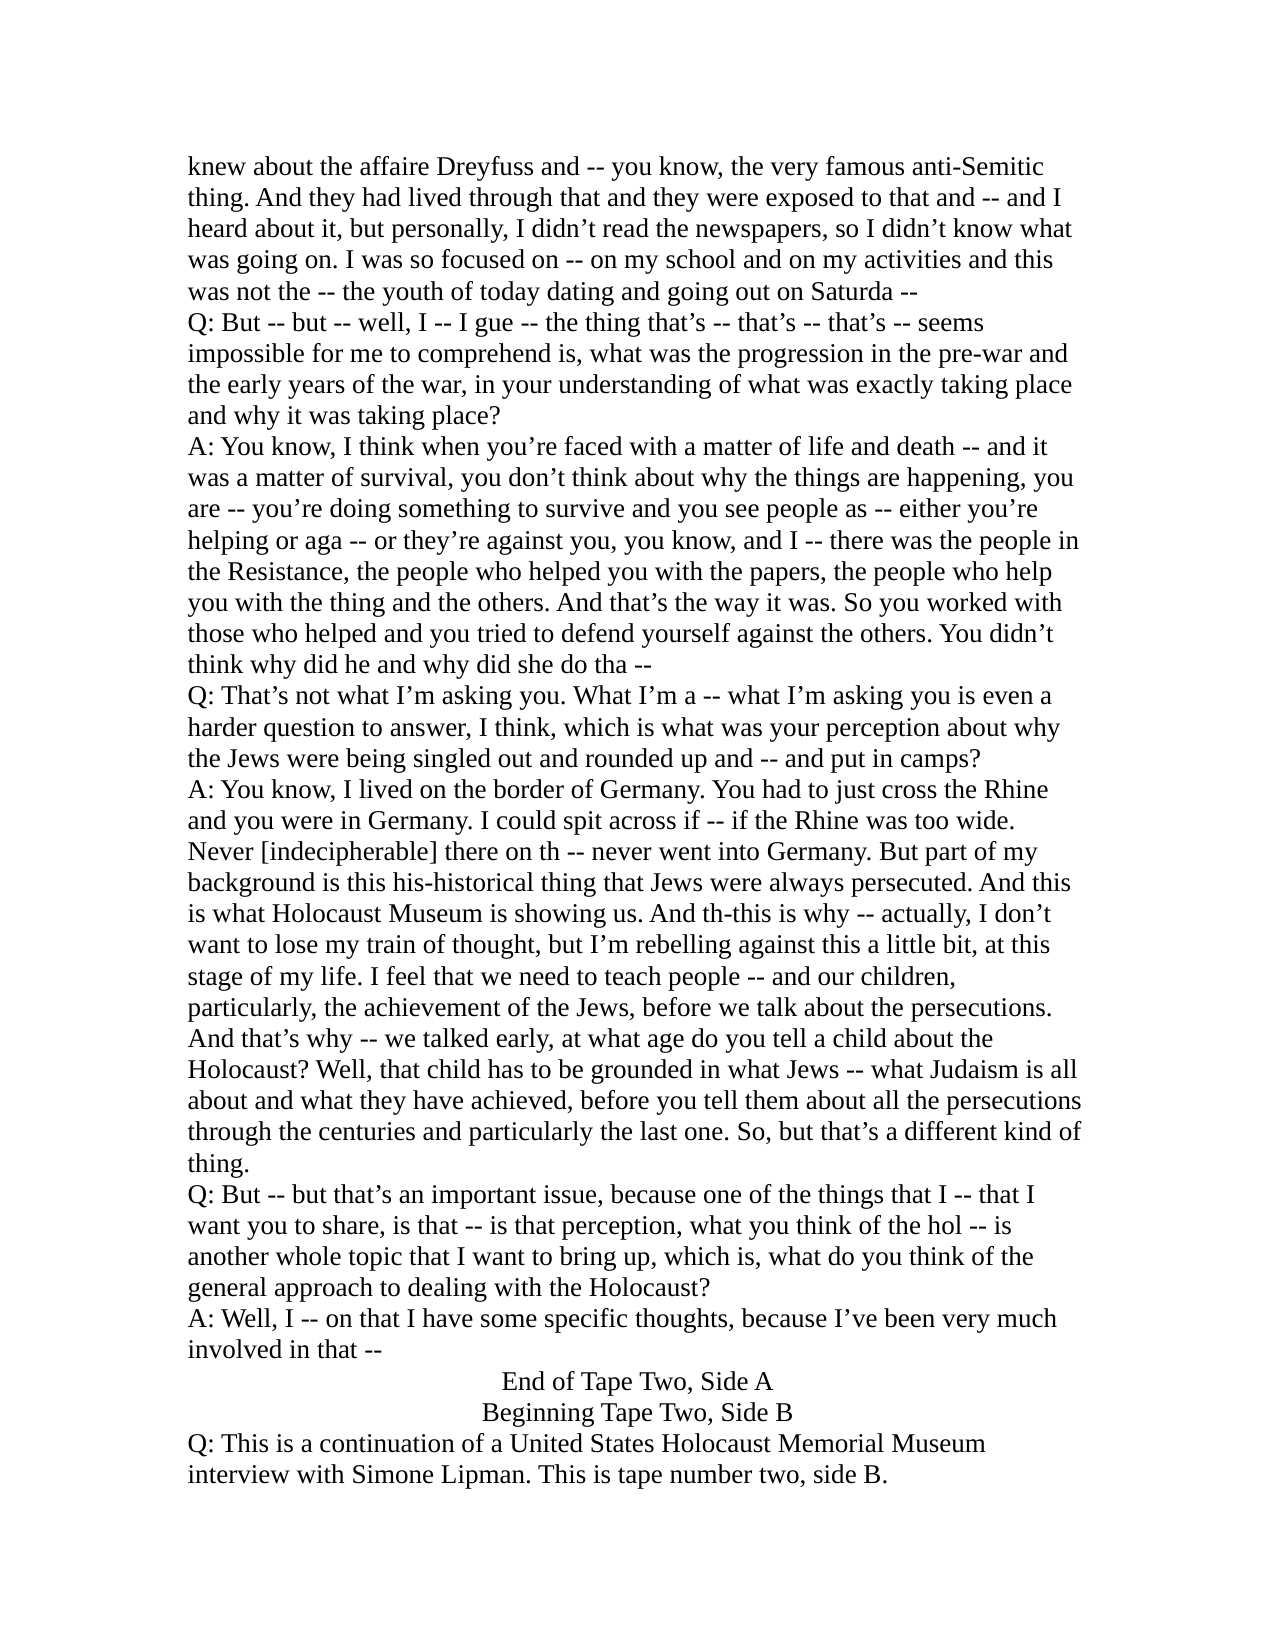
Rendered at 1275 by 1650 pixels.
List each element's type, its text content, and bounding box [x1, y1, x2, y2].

text A: You know, I lived on the border of Germany. You had to just cross the Rhine and you were in Germany. I could spit across if -- if the Rhine was too wide. Never [indecipherable] there on th -- never went into Germany. But part of my background is this his-historical thing that Jews were always persecuted. And this is what Holocaust Museum is showing us. And th-this is why -- actually, I don’t want to lose my train of thought, but I’m rebelling against this a little bit, at this stage of my life. I feel that we need to teach people -- and our children, particularly, the achievement of the Jews, before we talk about the persecutions. And that’s why -- we talked early, at what age do you tell a child about the Holocaust? Well, that child has to be grounded in what Jews -- what Judaism is all about and what they have achieved, before you tell them about all the persecutions through the centuries and particularly the last one. So, but that’s a different kind of thing. [187, 773, 1087, 1178]
text A: You know, I think when you’re faced with a matter of life and death -- and it was a matter of survival, you don’t think about why the things are happening, you are -- you’re doing something to survive and you see people as -- either you’re helping or aga -- or they’re against you, you know, and I -- there was the people in the Resistance, the people who helped you with the papers, the people who help you with the thing and the others. And that’s the way it was. So you worked with those who helped and you tried to defend yourself against the others. You didn’t think why did he and why did she do tha -- [187, 430, 1087, 679]
text Q: That’s not what I’m asking you. What I’m a -- what I’m asking you is even a harder question to answer, I think, which is what was your perception about why the Jews were being singled out and rounded up and -- and put in camps? [187, 679, 1087, 773]
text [187, 150, 1087, 306]
text Q: But -- but -- well, I -- I gue -- the thing that’s -- that’s -- that’s -- seems impossible for me to comprehend is, what was the progression in the pre-war and the early years of the war, in your understanding of what was exactly taking place and why it was taking place? [187, 306, 1087, 430]
text End of Tape Two, Side A [187, 1365, 1087, 1396]
text A: Well, I -- on that I have some specific thoughts, because I’ve been very much involved in that -- [187, 1302, 1087, 1365]
text Q: This is a continuation of a United States Holocaust Memorial Museum interview with Simone Lipman. This is tape number two, side B. [187, 1427, 1087, 1489]
text Beginning Tape Two, Side B [187, 1396, 1087, 1427]
